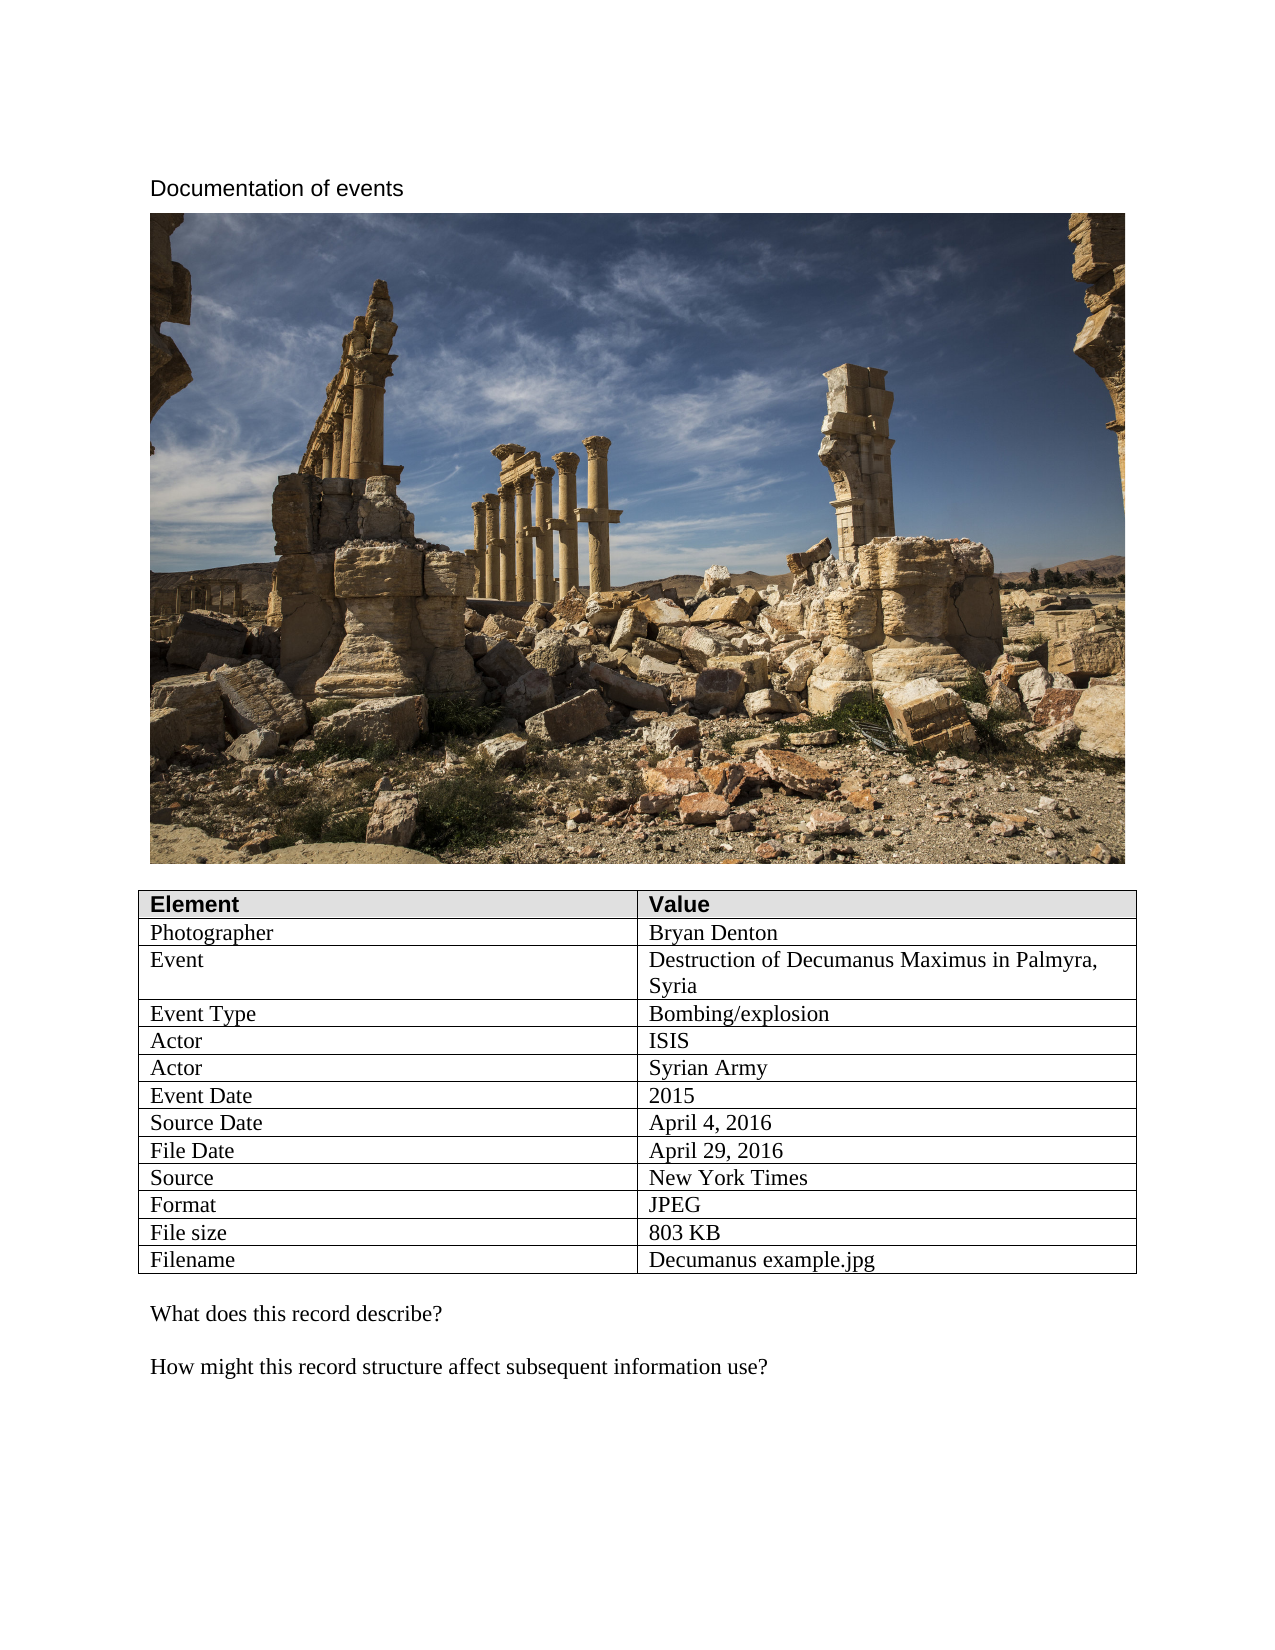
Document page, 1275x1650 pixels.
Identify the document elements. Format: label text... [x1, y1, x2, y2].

table_cell 803 KB [638, 1219, 1136, 1245]
table_cell New York Times [638, 1164, 1136, 1190]
table_cell File Date [139, 1137, 637, 1163]
table_cell Format [139, 1191, 637, 1218]
table_cell JPEG [638, 1191, 1136, 1218]
table_cell File size [139, 1219, 637, 1245]
table_cell Decumanus example.jpg [638, 1246, 1136, 1273]
picture [150, 213, 1125, 864]
table_cell Bombing/explosion [638, 1000, 1136, 1026]
table_cell Photographer [139, 919, 637, 945]
table_cell Source Date [139, 1109, 637, 1136]
table_cell Source [139, 1164, 637, 1190]
table_cell Event Type [139, 1000, 637, 1026]
table_cell Filename [139, 1246, 637, 1273]
table_cell Event [139, 946, 637, 999]
text How might this record structure affect subsequent information use? [150, 1353, 1125, 1379]
table_cell April 4, 2016 [638, 1109, 1136, 1136]
table_cell April 29, 2016 [638, 1137, 1136, 1163]
table_header Value [638, 891, 1136, 917]
subtitle Documentation of events [150, 175, 1125, 201]
table_cell Syrian Army [638, 1055, 1136, 1081]
table_cell 2015 [638, 1082, 1136, 1108]
text What does this record describe? [150, 1300, 1125, 1326]
table_cell ISIS [638, 1027, 1136, 1053]
table_cell Actor [139, 1055, 637, 1081]
table_cell Destruction of Decumanus Maximus in Palmyra, Syria [638, 946, 1136, 999]
table_cell Event Date [139, 1082, 637, 1108]
table_cell Actor [139, 1027, 637, 1053]
table_cell Bryan Denton [638, 919, 1136, 945]
table_header Element [139, 891, 637, 917]
